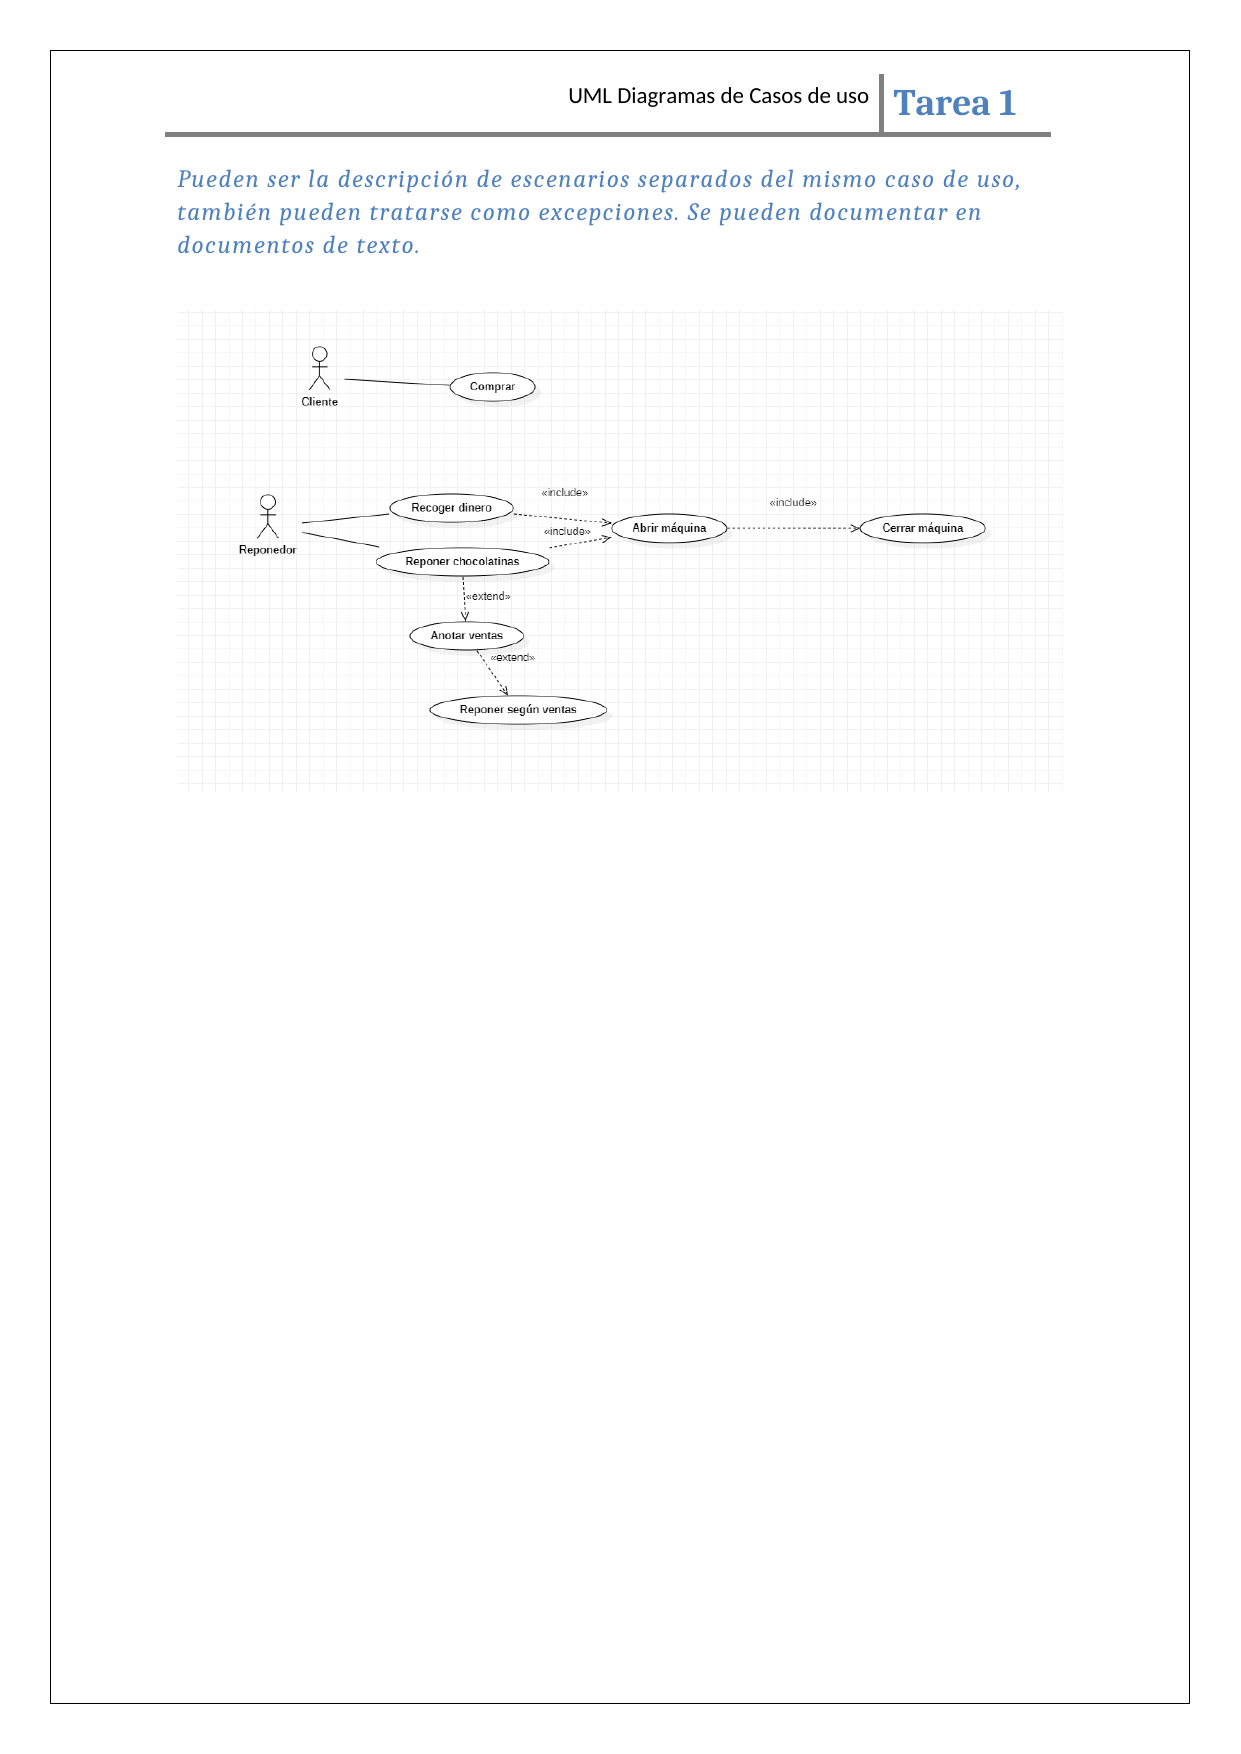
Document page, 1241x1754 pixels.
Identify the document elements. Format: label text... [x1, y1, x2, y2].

picture [177, 310, 1063, 792]
subtitle Pueden ser la descripción de escenarios separados del mismo caso de uso, también pueden tratarse como excepciones. Se pueden documentar en documentos de texto. [177, 164, 1063, 259]
